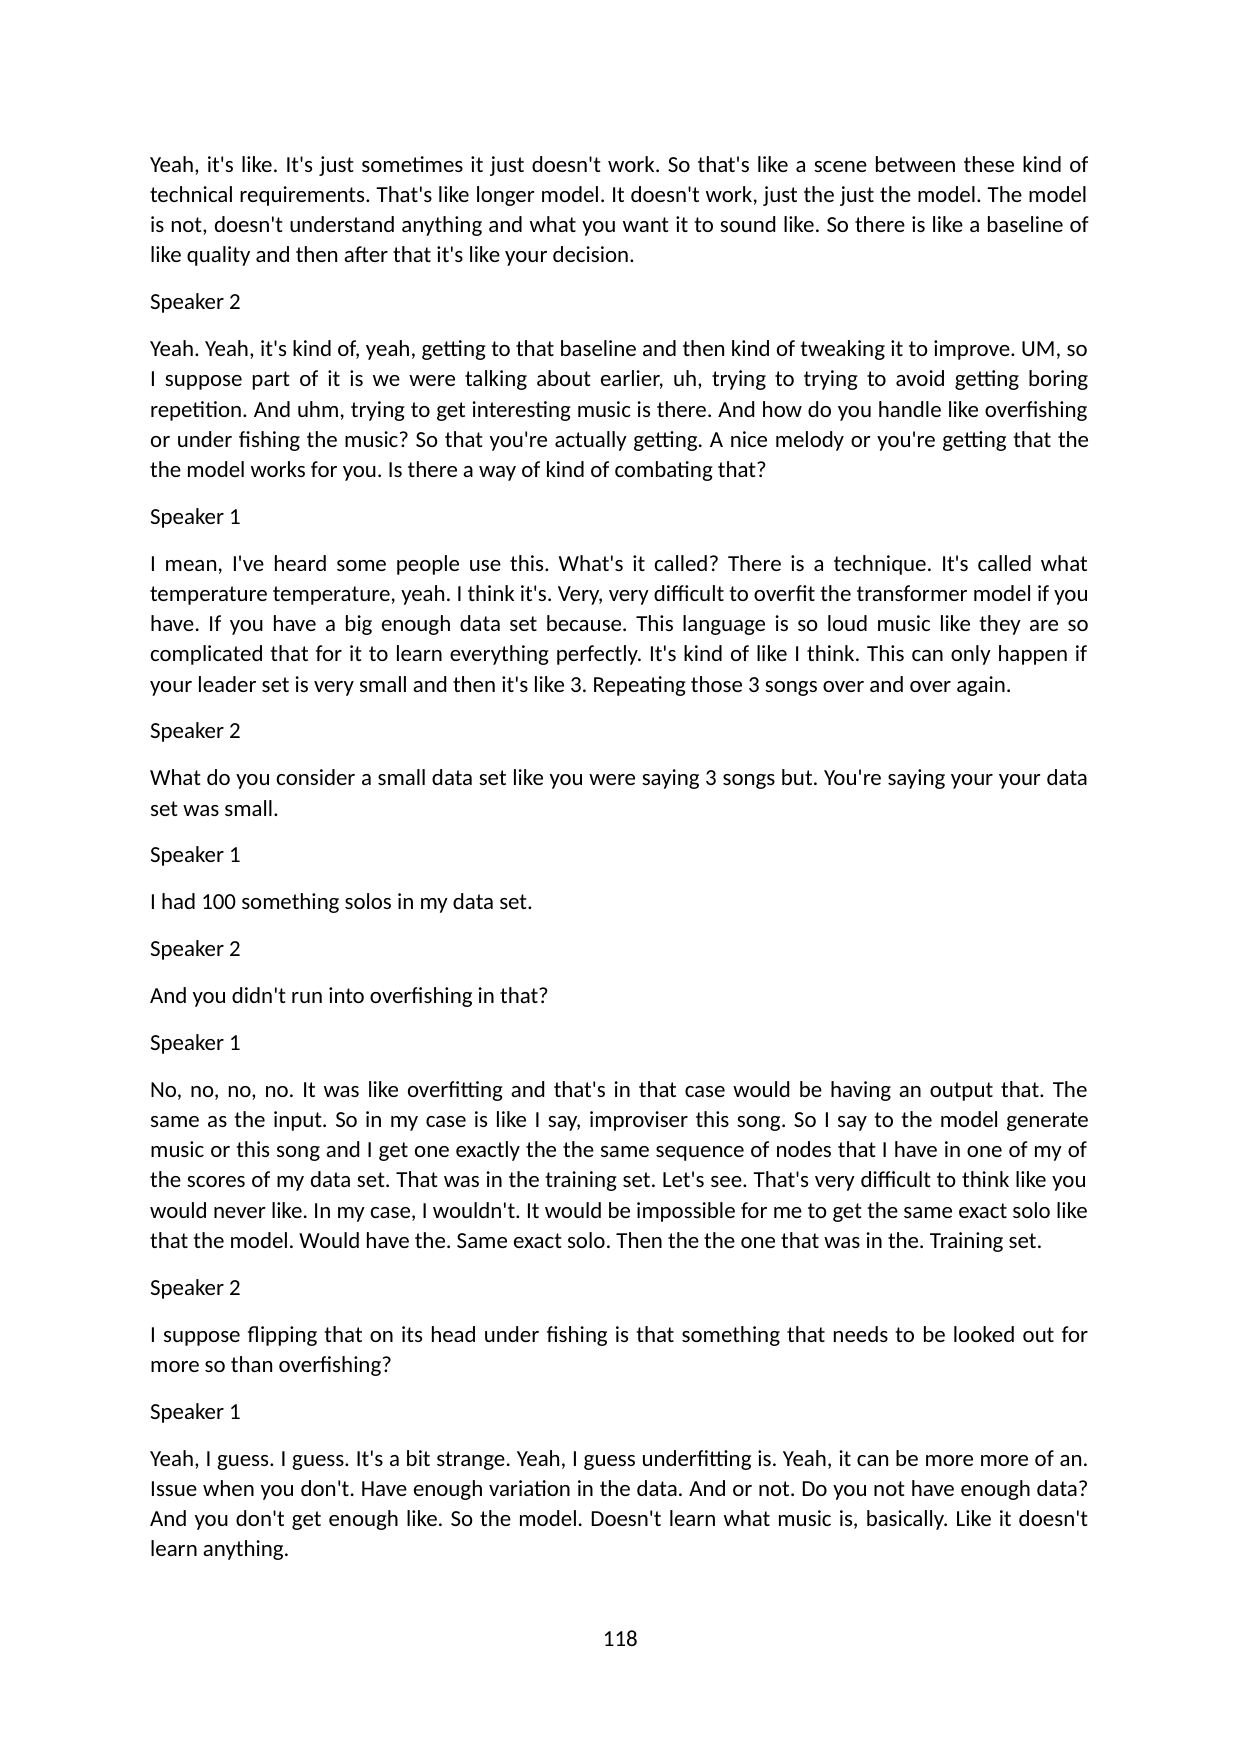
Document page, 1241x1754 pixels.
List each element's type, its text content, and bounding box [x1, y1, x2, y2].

text Speaker 2 [150, 1273, 1090, 1301]
text I had 100 something solos in my data set. [150, 887, 1090, 916]
text I mean, I've heard some people use this. What's it called? There is a technique. It's called what temperature temperature, yeah. I think it's. Very, very difficult to overfit the transformer model if you have. If you have a big enough data set because. This language is so loud music like they are so complicated that for it to learn everything perfectly. It's kind of like I think. This can only happen if your leader set is very small and then it's like 3. Repeating those 3 songs over and over again. [150, 549, 1090, 698]
text What do you consider a small data set like you were saying 3 songs but. You're saying your your data set was small. [150, 763, 1090, 822]
text Speaker 2 [150, 934, 1090, 962]
text Speaker 2 [150, 717, 1090, 745]
text Yeah, it's like. It's just sometimes it just doesn't work. So that's like a scene between these kind of technical requirements. That's like longer model. It doesn't work, just the just the model. The model is not, doesn't understand anything and what you want it to sound like. So there is like a baseline of like quality and then after that it's like your decision. [150, 150, 1090, 269]
text Speaker 1 [150, 1397, 1090, 1425]
text No, no, no, no. It was like overfitting and that's in that case would be having an output that. The same as the input. So in my case is like I say, improviser this song. So I say to the model generate music or this song and I get one exactly the the same sequence of nodes that I have in one of my of the scores of my data set. That was in the training set. Let's see. That's very difficult to think like you would never like. In my case, I wouldn't. It would be impossible for me to get the same exact solo like that the model. Would have the. Same exact solo. Then the the one that was in the. Training set. [150, 1075, 1090, 1254]
text Speaker 1 [150, 502, 1090, 530]
text Speaker 1 [150, 841, 1090, 869]
text Speaker 2 [150, 287, 1090, 316]
text Yeah. Yeah, it's kind of, yeah, getting to that baseline and then kind of tweaking it to improve. UM, so I suppose part of it is we were talking about earlier, uh, trying to trying to avoid getting boring repetition. And uhm, trying to get interesting music is there. And how do you handle like overfishing or under fishing the music? So that you're actually getting. A nice melody or you're getting that the the model works for you. Is there a way of kind of combating that? [150, 334, 1090, 483]
text Yeah, I guess. I guess. It's a bit strange. Yeah, I guess underfitting is. Yeah, it can be more more of an. Issue when you don't. Have enough variation in the data. And or not. Do you not have enough data? And you don't get enough like. So the model. Doesn't learn what music is, basically. Like it doesn't learn anything. [150, 1444, 1090, 1562]
text And you didn't run into overfishing in that? [150, 981, 1090, 1009]
text Speaker 1 [150, 1028, 1090, 1056]
text I suppose flipping that on its head under fishing is that something that needs to be looked out for more so than overfishing? [150, 1320, 1090, 1378]
